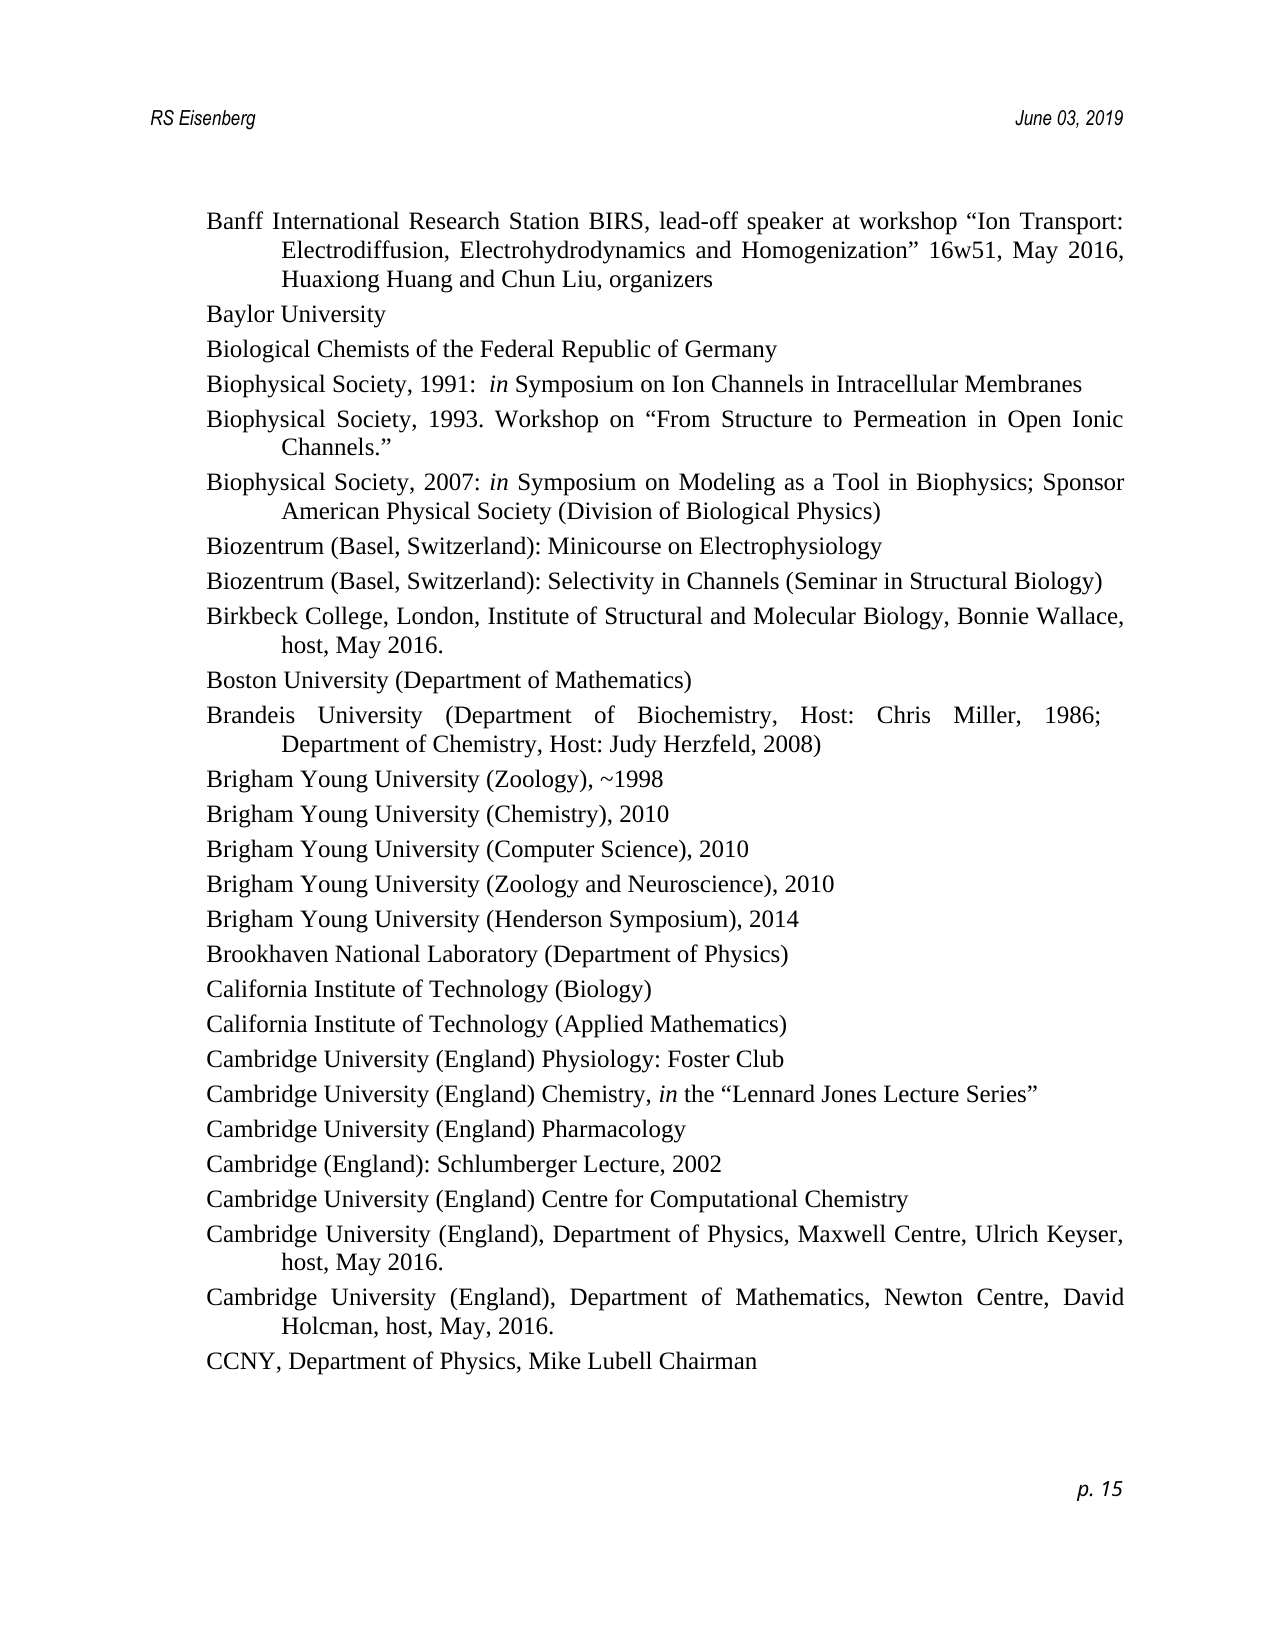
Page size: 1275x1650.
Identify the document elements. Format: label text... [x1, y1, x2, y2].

text Brandeis University (Department of Biochemistry, Host: Chris Miller, 1986; Department of Chemistry, Host: Judy Herzfeld, 2008) [206, 700, 1125, 757]
text Cambridge University (England) Centre for Computational Chemistry [206, 1184, 1125, 1212]
text Biozentrum (Basel, Switzerland): Selectivity in Channels (Seminar in Structural Biology) [206, 566, 1125, 595]
text California Institute of Technology (Biology) [206, 974, 1125, 1002]
text Biozentrum (Basel, Switzerland): Minicourse on Electrophysiology [206, 531, 1125, 560]
text Biological Chemists of the Federal Republic of Germany [206, 334, 1125, 362]
text Birkbeck College, London, Institute of Structural and Molecular Biology, Bonnie Wallace, host, May 2016. [206, 601, 1125, 659]
text Brigham Young University (Chemistry), 2010 [206, 799, 1125, 827]
text Biophysical Society, 1991: in Symposium on Ion Channels in Intracellular Membranes [206, 369, 1125, 397]
text Brigham Young University (Zoology and Neuroscience), 2010 [206, 869, 1125, 897]
text Banff International Research Station BIRS, lead-off speaker at workshop “Ion Transport: Electrodiffusion, Electrohydrodynamics and Homogenization” 16w51, May 2016, Huaxiong Huang and Chun Liu, organizers [206, 206, 1125, 292]
text California Institute of Technology (Applied Mathematics) [206, 1009, 1125, 1037]
text Cambridge (England): Schlumberger Lecture, 2002 [206, 1149, 1125, 1177]
text Biophysical Society, 1993. Workshop on “From Structure to Permeation in Open Ionic Channels.” [206, 404, 1125, 461]
text Brigham Young University (Henderson Symposium), 2014 [206, 904, 1125, 932]
text Brookhaven National Laboratory (Department of Physics) [206, 939, 1125, 967]
text Cambridge University (England) Pharmacology [206, 1114, 1125, 1142]
text Brigham Young University (Computer Science), 2010 [206, 834, 1125, 862]
text Cambridge University (England), Department of Mathematics, Newton Centre, David Holcman, host, May, 2016. [206, 1282, 1125, 1340]
text Cambridge University (England) Chemistry, in the “Lennard Jones Lecture Series” [206, 1079, 1125, 1107]
text Baylor University [206, 299, 1125, 327]
text Boston University (Department of Mathematics) [206, 665, 1125, 694]
text Cambridge University (England), Department of Physics, Maxwell Centre, Ulrich Keyser, host, May 2016. [206, 1219, 1125, 1276]
text Brigham Young University (Zoology), ~1998 [206, 764, 1125, 792]
text Biophysical Society, 2007: in Symposium on Modeling as a Tool in Biophysics; Sponsor American Physical Society (Division of Biological Physics) [206, 467, 1125, 525]
text CCNY, Department of Physics, Mike Lubell Chairman [206, 1346, 1125, 1375]
text Cambridge University (England) Physiology: Foster Club [206, 1044, 1125, 1072]
